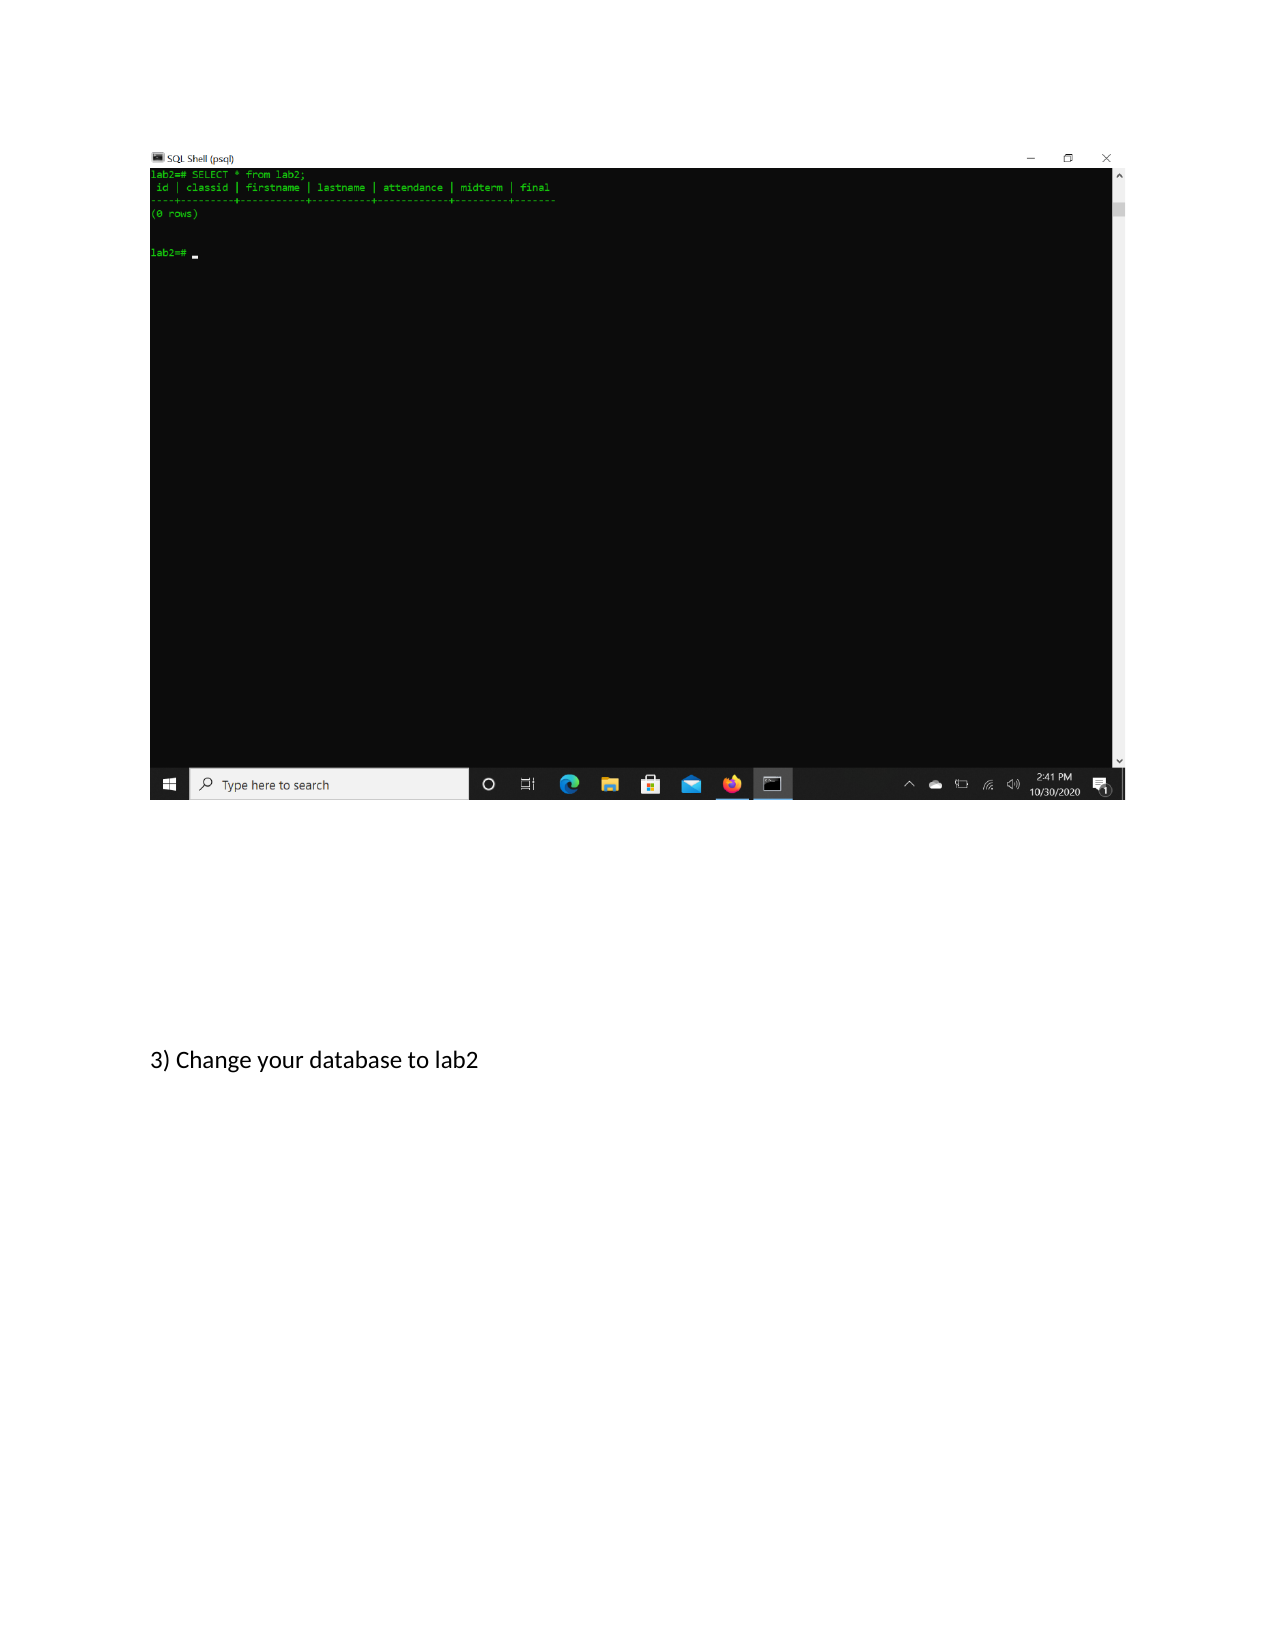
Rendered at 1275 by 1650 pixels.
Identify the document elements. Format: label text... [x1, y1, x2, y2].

text 3) Change your database to lab2 [150, 1044, 1125, 1075]
picture [150, 150, 1125, 800]
